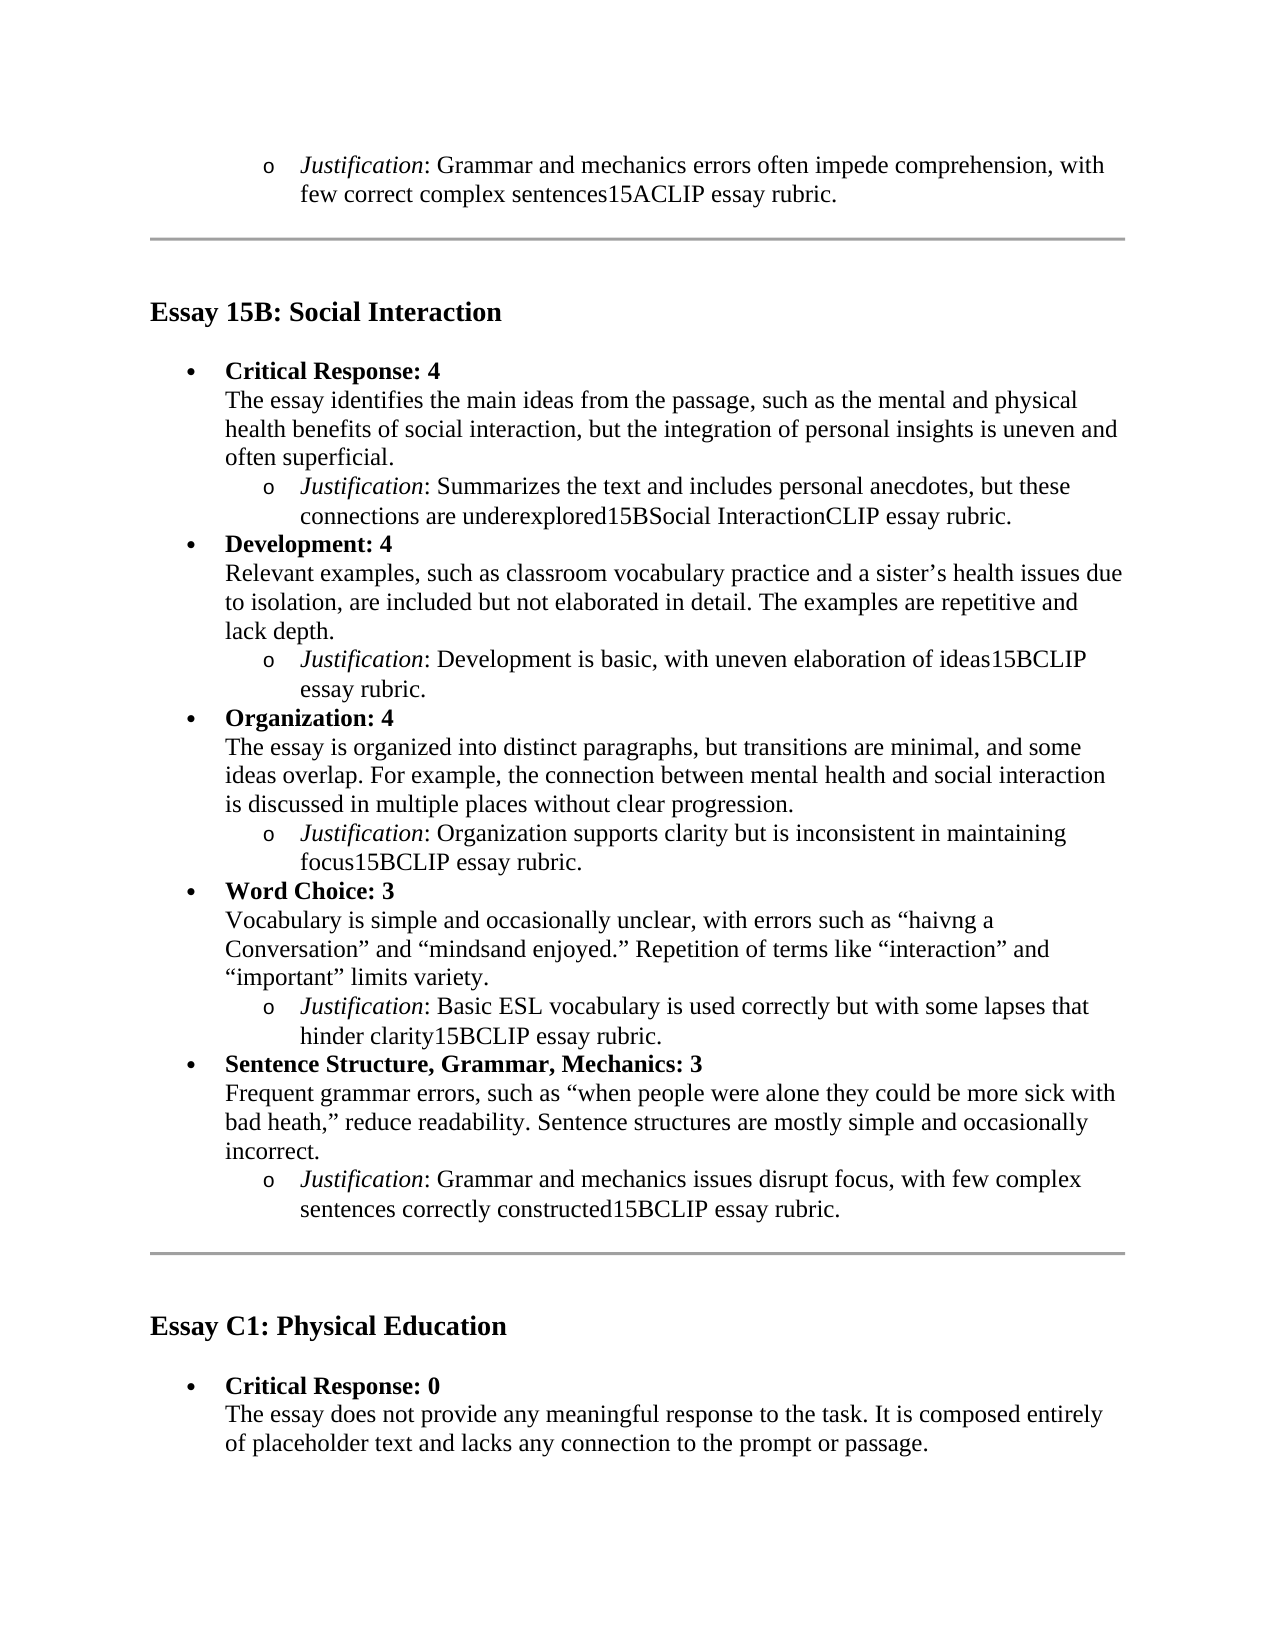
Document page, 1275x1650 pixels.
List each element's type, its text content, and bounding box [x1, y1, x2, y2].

list Justification: Grammar and mechanics errors often impede comprehension, with few correct complex sentences​15A​CLIP essay rubric. [262, 150, 1125, 208]
list Critical Response: 4 The essay identifies the main ideas from the passage, such as the mental and physical health benefits of social interaction, but the integration of personal insights is uneven and often superficial. [187, 356, 1125, 471]
list Critical Response: 0 The essay does not provide any meaningful response to the task. It is composed entirely of placeholder text and lacks any connection to the prompt or passage. [187, 1371, 1125, 1457]
list Development: 4 Relevant examples, such as classroom vocabulary practice and a sister’s health issues due to isolation, are included but not elaborated in detail. The examples are repetitive and lack depth. [187, 529, 1125, 644]
list Justification: Basic ESL vocabulary is used correctly but with some lapses that hinder clarity​15B​CLIP essay rubric. [262, 991, 1125, 1049]
list Justification: Summarizes the text and includes personal anecdotes, but these connections are underexplored​15B​Social Interaction​CLIP essay rubric. [262, 471, 1125, 529]
list Justification: Organization supports clarity but is inconsistent in maintaining focus​15B​CLIP essay rubric. [262, 818, 1125, 876]
list Sentence Structure, Grammar, Mechanics: 3 Frequent grammar errors, such as “when people were alone they could be more sick with bad heath,” reduce readability. Sentence structures are mostly simple and occasionally incorrect. [187, 1049, 1125, 1164]
list Justification: Development is basic, with uneven elaboration of ideas​15B​CLIP essay rubric. [262, 644, 1125, 703]
list Justification: Grammar and mechanics issues disrupt focus, with few complex sentences correctly constructed​15B​CLIP essay rubric. [262, 1164, 1125, 1223]
list Organization: 4 The essay is organized into distinct paragraphs, but transitions are minimal, and some ideas overlap. For example, the connection between mental health and social interaction is discussed in multiple places without clear progression. [187, 703, 1125, 818]
text Essay C1: Physical Education [150, 1309, 1125, 1342]
text Essay 15B: Social Interaction [150, 295, 1125, 327]
list Word Choice: 3 Vocabulary is simple and occasionally unclear, with errors such as “haivng a Conversation” and “mindsand enjoyed.” Repetition of terms like “interaction” and “important” limits variety. [187, 876, 1125, 991]
